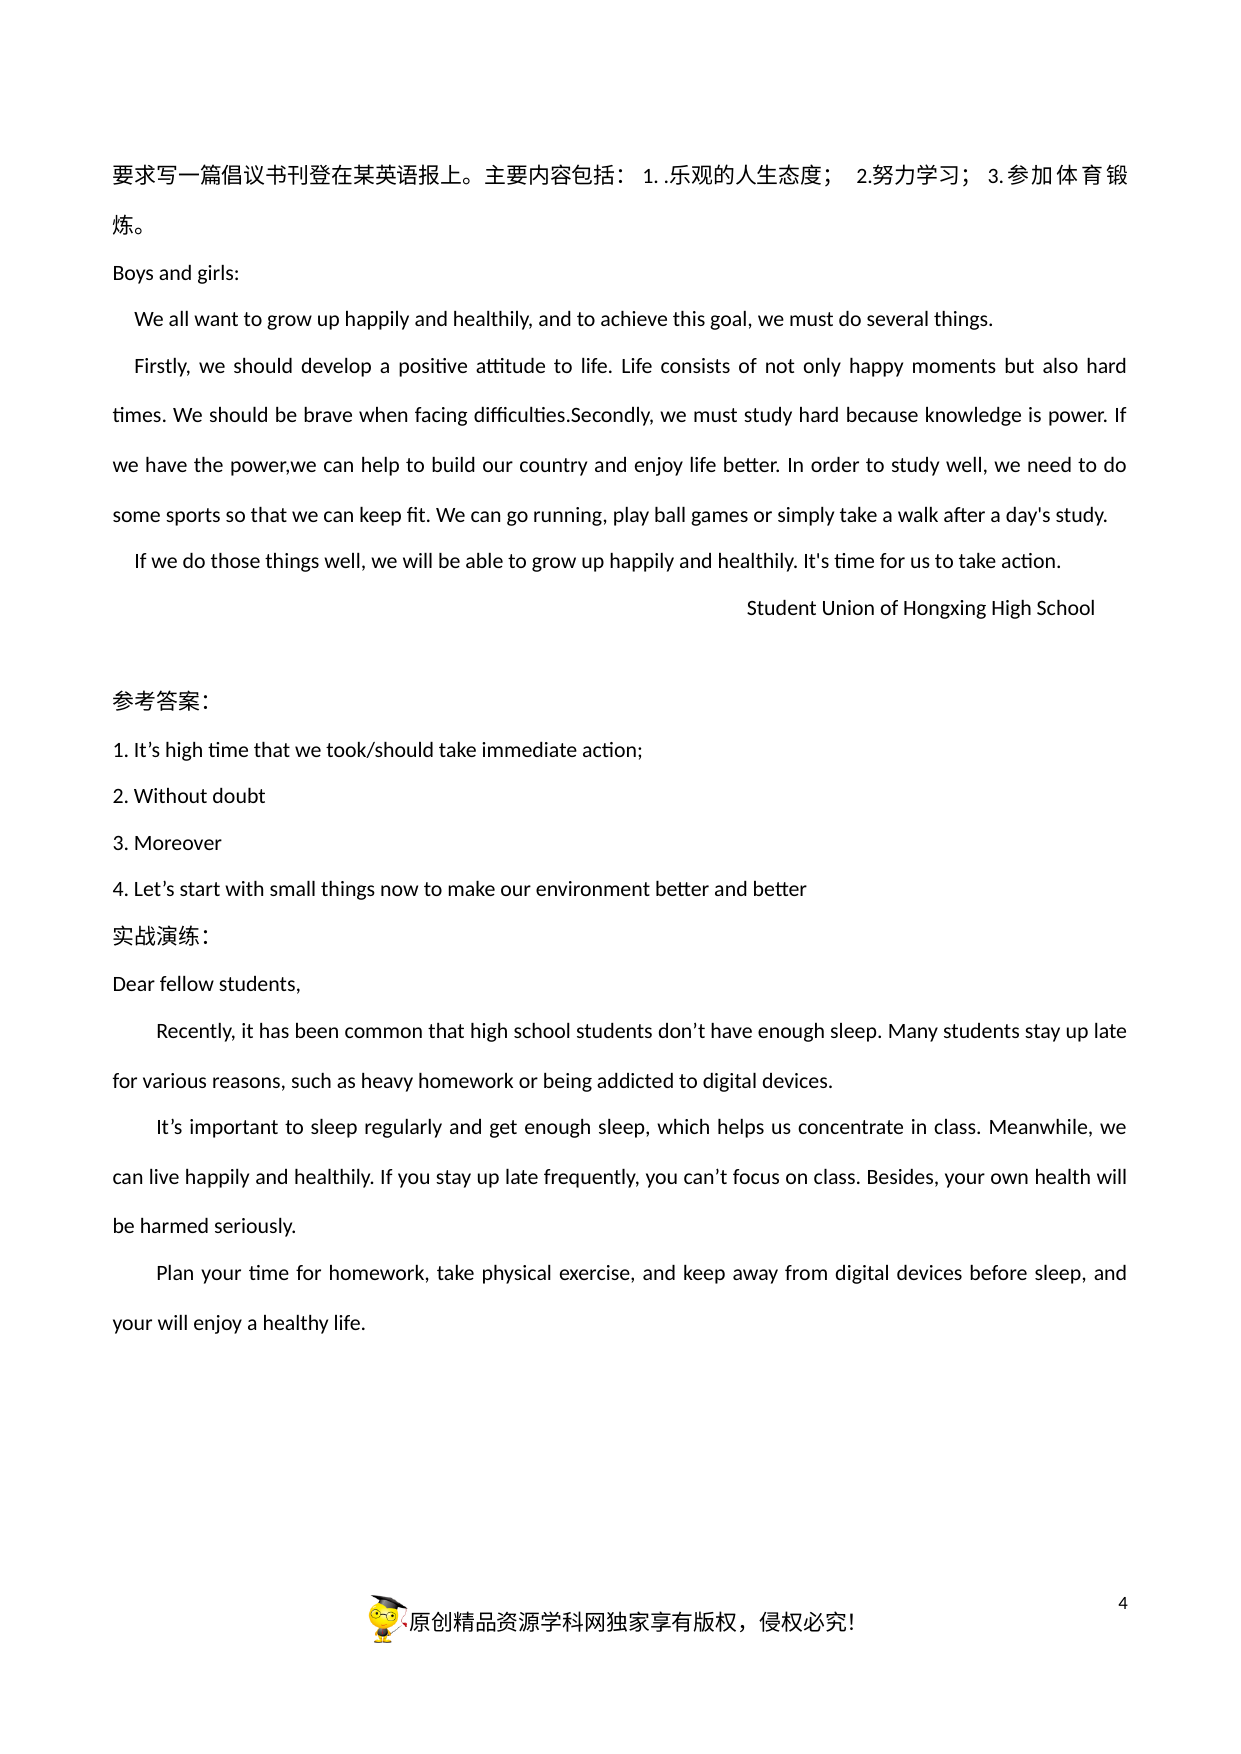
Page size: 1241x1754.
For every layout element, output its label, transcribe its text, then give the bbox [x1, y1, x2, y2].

list Let’s start with small things now to make our environment better and better [112, 872, 1128, 905]
text 实战演练： [112, 918, 1128, 952]
text If we do those things well, we will be able to grow up happily and healthily. It's time for us to take action. [112, 544, 1128, 577]
list Without doubt [112, 779, 1128, 812]
list It’s high time that we took/should take immediate action; [112, 733, 1128, 766]
text It’s important to sleep regularly and get enough sleep, which helps us concentrate in class. Meanwhile, we can live happily and healthily. If you stay up late frequently, you can’t focus on class. Besides, your own health will be harmed seriously. [112, 1110, 1128, 1242]
text We all want to grow up happily and healthily, and to achieve this goal, we must do several things. [112, 302, 1128, 335]
text Student Union of Hongxing High School [112, 591, 1128, 624]
text Firstly, we should develop a positive attitude to life. Life consists of not only happy moments but also hard times. We should be brave when facing difficulties.Secondly, we must study hard because knowledge is power. If we have the power,we can help to build our country and enjoy life better. In order to study well, we need to do some sports so that we can keep fit. We can go running, play ball games or simply take a walk after a day's study. [112, 349, 1128, 531]
text Dear fellow students, [112, 967, 1128, 1001]
text Boys and girls: [112, 256, 1128, 289]
picture [363, 1591, 409, 1645]
list Moreover [112, 826, 1128, 859]
text Recently, it has been common that high school students don’t have enough sleep. Many students stay up late for various reasons, such as heavy homework or being addicted to digital devices. [112, 1014, 1128, 1097]
text (三)假定你是红星高中的学生会主席李华，针对目前中学生的状况，发出了主题为成长”的倡议。请按要求写一篇倡议书刊登在某英语报上。主要内容包括： 1. .乐观的人生态度； 2.努力学习； 3.参加体育锻炼。 [112, 157, 1128, 240]
text 参考答案： [112, 684, 1128, 717]
text Plan your time for homework, take physical exercise, and keep away from digital devices before sleep, and your will enjoy a healthy life. [112, 1256, 1128, 1339]
